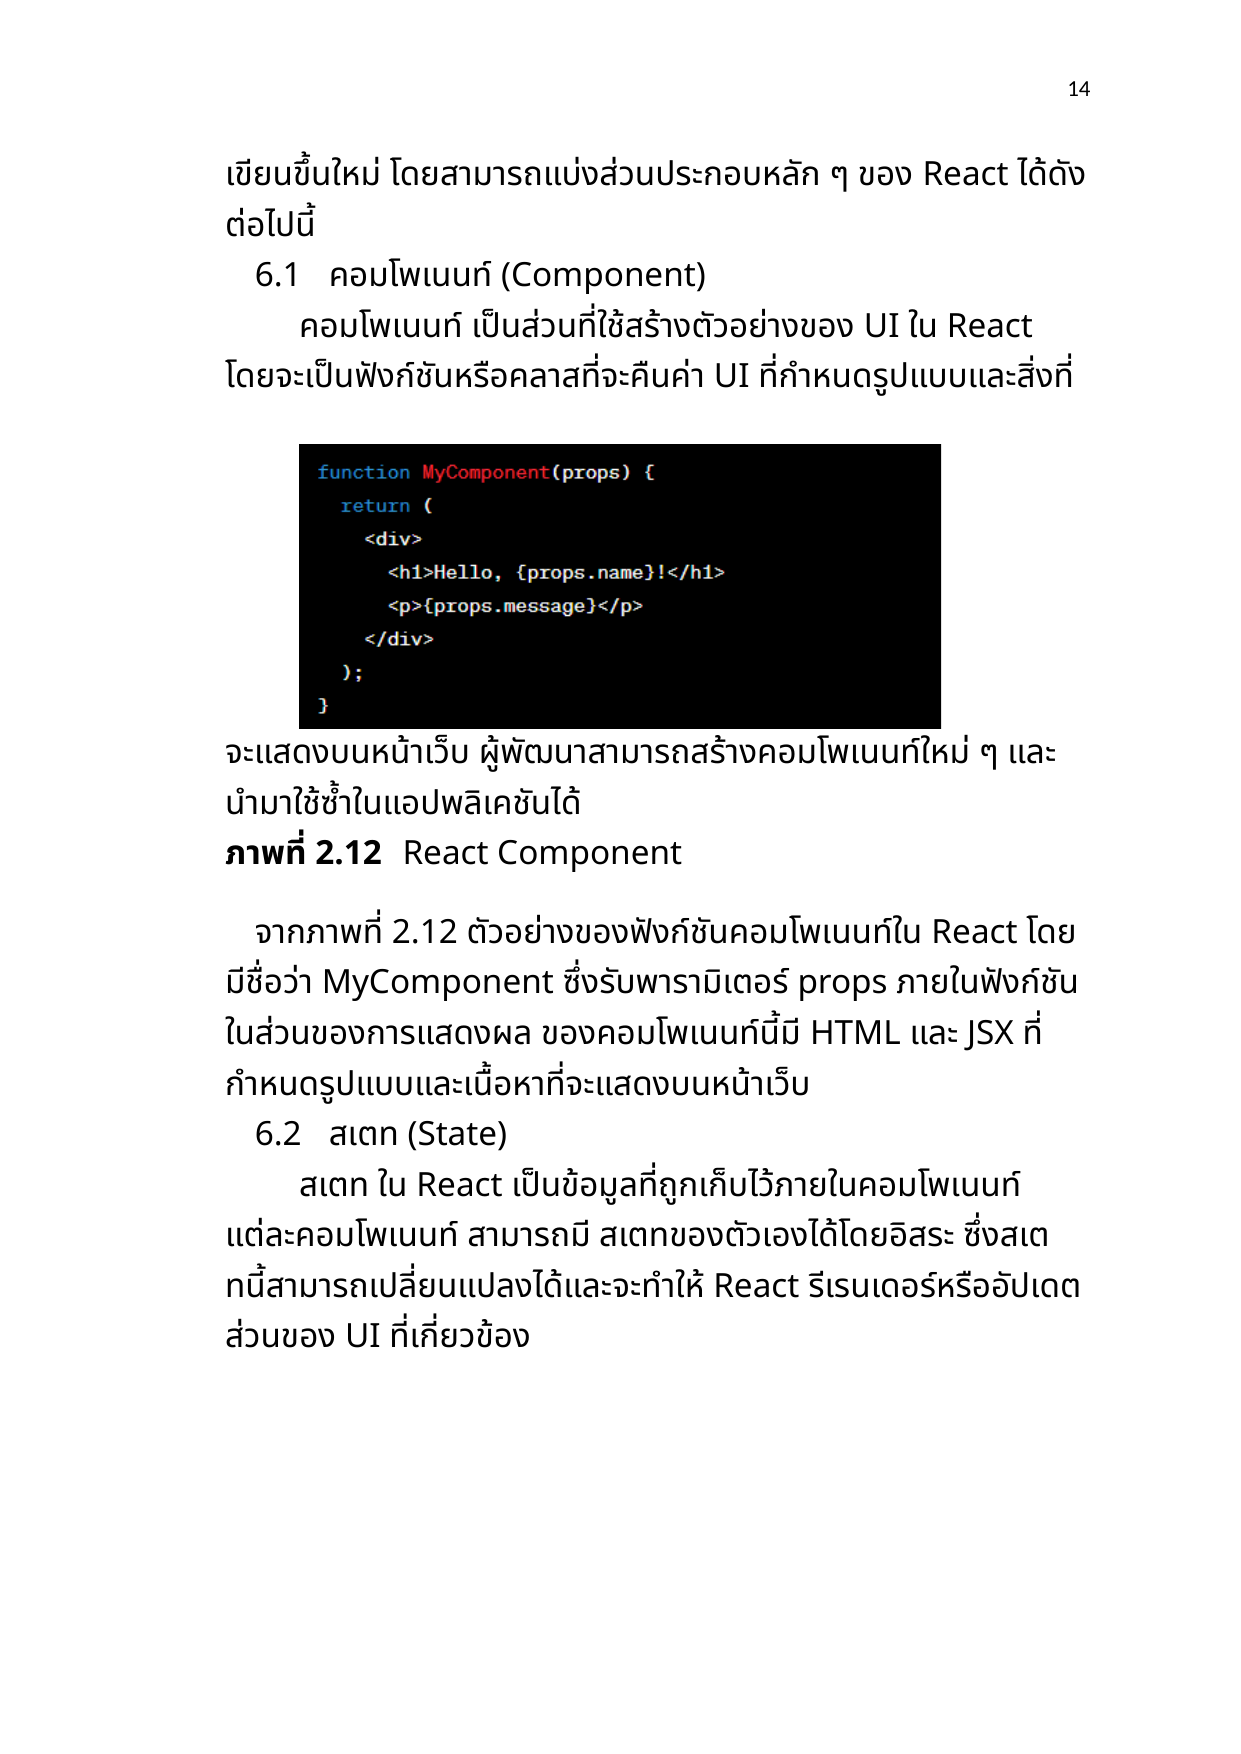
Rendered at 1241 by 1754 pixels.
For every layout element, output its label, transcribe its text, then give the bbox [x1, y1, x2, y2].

text จากภาพที่ 2.12 ตัวอย่างของฟังก์ชันคอมโพเนนท์ใน React โดยมีชื่อว่า MyComponent ซึ่งรับพารามิเตอร์ props ภายในฟังก์ชันในส่วนของการแสดงผล ของคอมโพเนนท์นี้มี HTML และ JSX ที่กำหนดรูปแบบและเนื้อหาที่จะแสดงบนหน้าเว็บ [225, 908, 1090, 1110]
text ภาพที่ 2.12 React Component [225, 829, 1090, 880]
text สเตท ใน React เป็นข้อมูลที่ถูกเก็บไว้ภายในคอมโพเนนท์ แต่ละคอมโพเนนท์ สามารถมี สเตทของตัวเองได้โดยอิสระ ซึ่งสเตทนี้สามารถเปลี่ยนแปลงได้และจะทำให้ React รีเรนเดอร์หรืออัปเดตส่วนของ UI ที่เกี่ยวข้อง [225, 1161, 1090, 1363]
text 6.1 คอมโพเนนท์ (Component) [225, 251, 1090, 302]
text 6.2 สเตท (State) [225, 1110, 1090, 1161]
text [225, 150, 1090, 251]
picture [299, 444, 942, 729]
